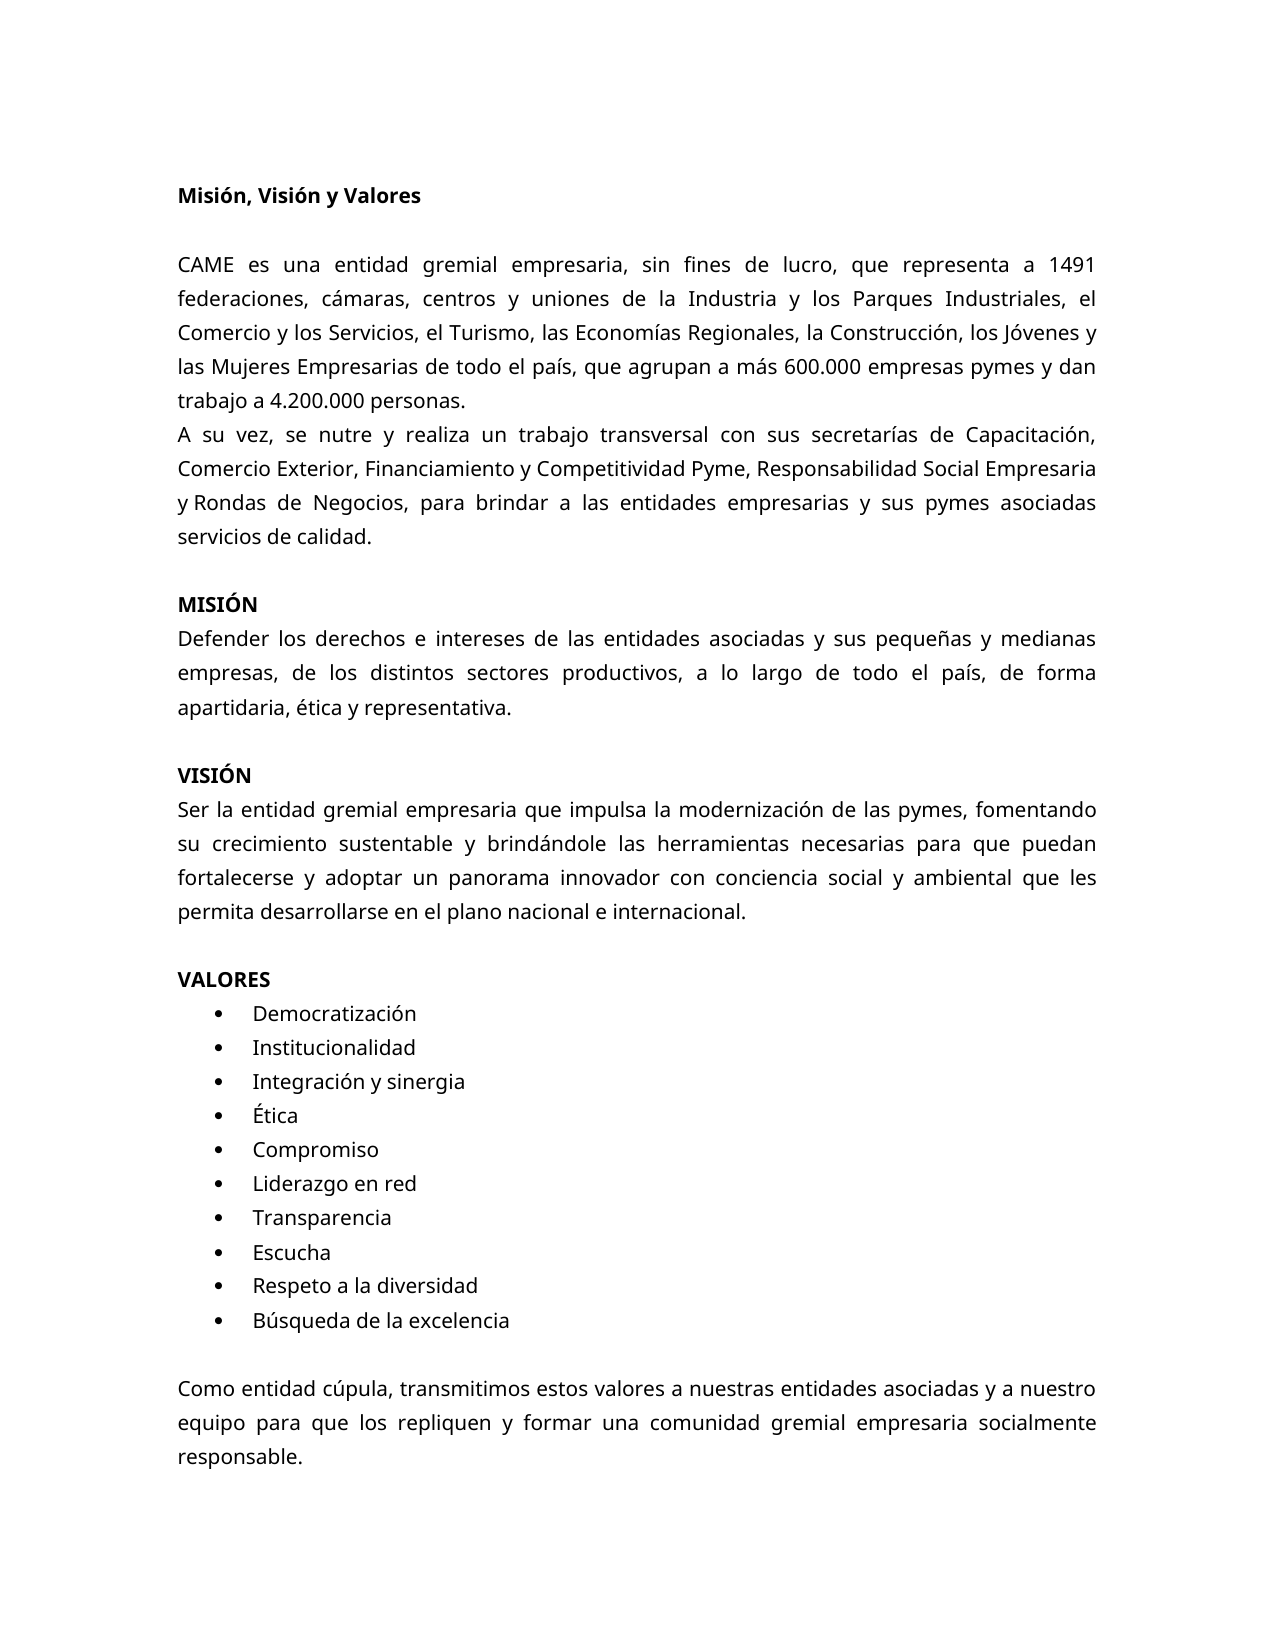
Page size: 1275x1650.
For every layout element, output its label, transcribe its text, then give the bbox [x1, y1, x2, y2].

list Integración y sinergia [215, 1067, 1098, 1096]
list Respeto a la diversidad [215, 1272, 1098, 1300]
list Liderazgo en red [215, 1169, 1098, 1198]
text A su vez, se nutre y realiza un trabajo transversal con sus secretarías de Capacitación, Comercio Exterior, Financiamiento y Competitividad Pyme, Responsabilidad Social Empresaria y Rondas de Negocios, para brindar a las entidades empresarias y sus pymes asociadas servicios de calidad. [177, 420, 1098, 551]
list Transparencia [215, 1203, 1098, 1232]
text Ser la entidad gremial empresaria que impulsa la modernización de las pymes, fomentando su crecimiento sustentable y brindándole las herramientas necesarias para que puedan fortalecerse y adoptar un panorama innovador con conciencia social y ambiental que les permita desarrollarse en el plano nacional e internacional. [177, 795, 1098, 925]
text VALORES [177, 965, 1098, 993]
text MISIÓN [177, 590, 1098, 619]
list Democratización [215, 999, 1098, 1028]
list Ética [215, 1101, 1098, 1130]
list Búsqueda de la excelencia [215, 1306, 1098, 1334]
list Escucha [215, 1238, 1098, 1266]
text VISIÓN [177, 761, 1098, 789]
text Misión, Visión y Valores [177, 182, 1098, 210]
list Institucionalidad [215, 1033, 1098, 1062]
text Defender los derechos e intereses de las entidades asociadas y sus pequeñas y medianas empresas, de los distintos sectores productivos, a lo largo de todo el país, de forma apartidaria, ética y representativa. [177, 624, 1098, 721]
list Compromiso [215, 1135, 1098, 1164]
text CAME es una entidad gremial empresaria, sin fines de lucro, que representa a 1491 federaciones, cámaras, centros y uniones de la Industria y los Parques Industriales, el Comercio y los Servicios, el Turismo, las Economías Regionales, la Construcción, los Jóvenes y las Mujeres Empresarias de todo el país, que agrupan a más 600.000 empresas pymes y dan trabajo a 4.200.000 personas. [177, 250, 1098, 414]
